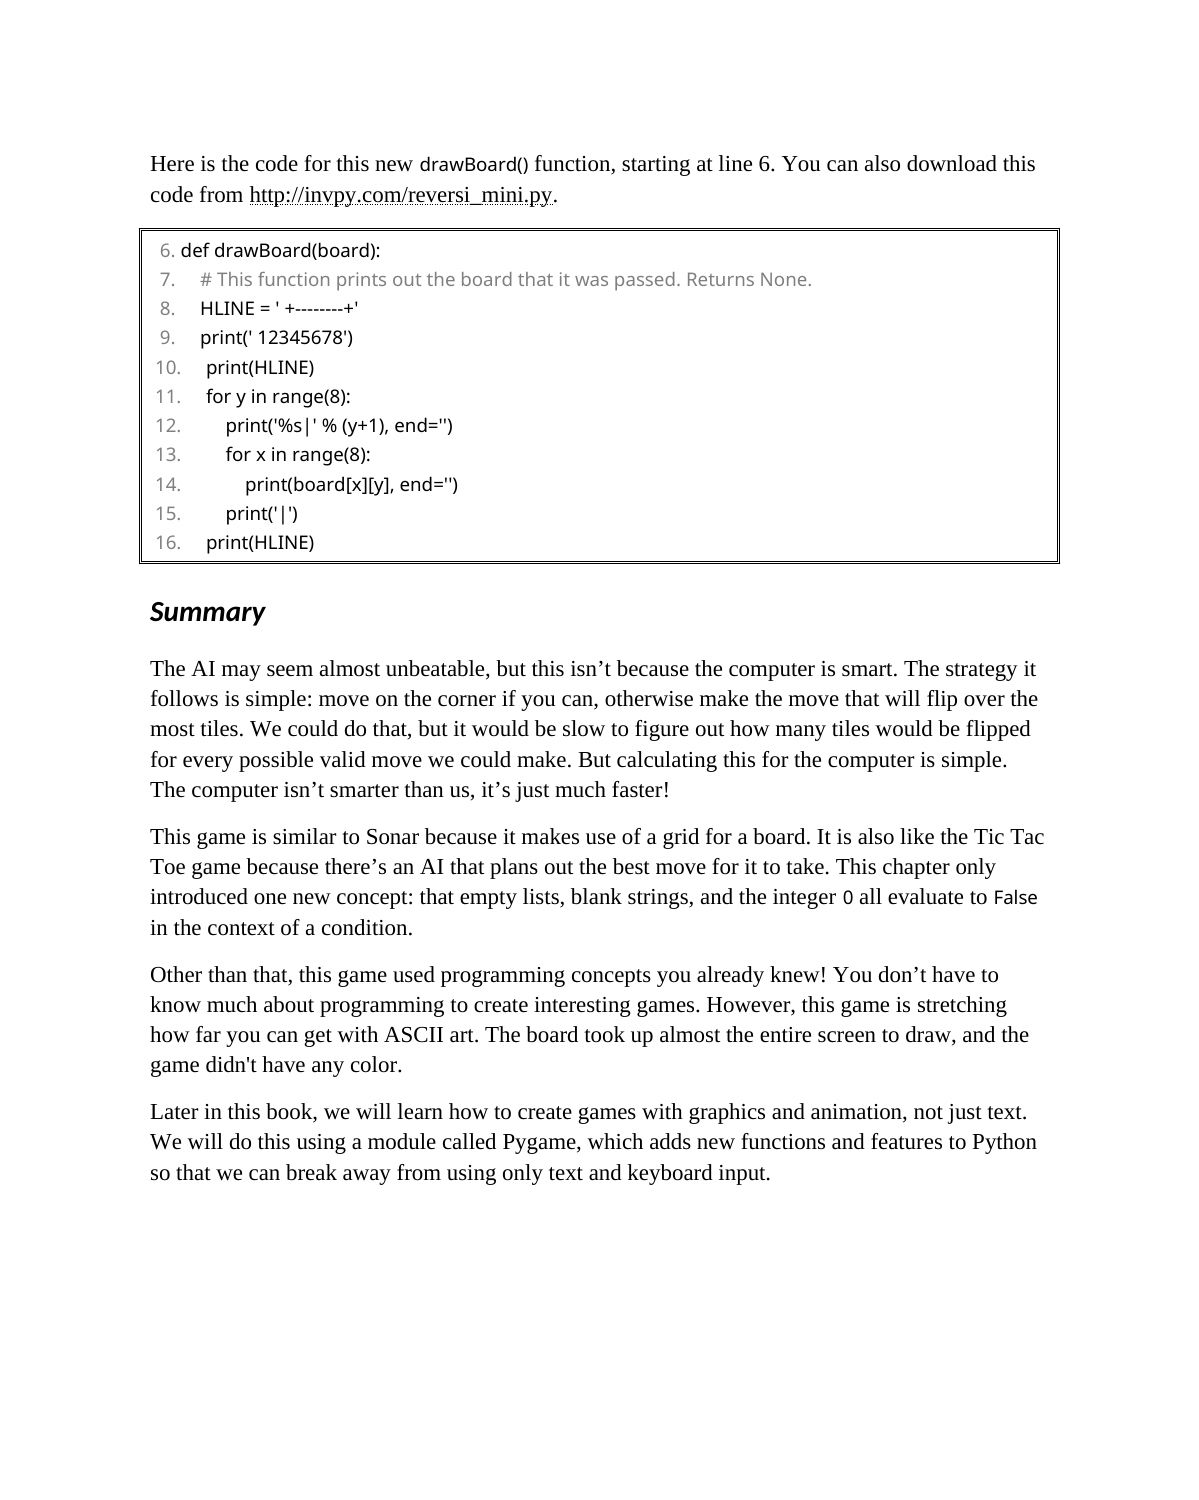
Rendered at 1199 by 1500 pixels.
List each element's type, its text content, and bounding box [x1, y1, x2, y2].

text 7. # This function prints out the board that it was passed. Returns None. [142, 257, 1057, 286]
text The AI may seem almost unbeatable, but this isn’t because the computer is smart. The strategy it follows is simple: move on the corner if you can, otherwise make the move that will flip over the most tiles. We could do that, but it would be slow to figure out how many tiles would be flipped for every possible valid move we could make. But calculating this for the computer is simple. The computer isn’t smarter than us, it’s just much faster! [150, 655, 1049, 802]
text 13. for x in range(8): [142, 432, 1057, 462]
text 8. HLINE = ' +--------+' [142, 286, 1057, 315]
text 10. print(HLINE) [142, 344, 1057, 374]
text 6. def drawBoard(board): [142, 231, 1057, 257]
text 12. print('%s|' % (y+1), end='') [142, 403, 1057, 432]
text 16. print(HLINE) [142, 520, 1057, 561]
text Here is the code for this new drawBoard() function, starting at line 6. You can also download this code from http://invpy.com/reversi_mini.py. [150, 150, 1049, 207]
text Later in this book, we will learn how to create games with graphics and animation, not just text. We will do this using a module called Pygame, which adds new functions and features to Python so that we can break away from using only text and keyboard input. [150, 1098, 1049, 1185]
text 9. print(' 12345678') [142, 315, 1057, 344]
text This game is similar to Sonar because it makes use of a grid for a board. It is also like the Tic Tac Toe game because there’s an AI that plans out the best move for it to take. This chapter only introduced one new concept: that empty lists, blank strings, and the integer 0 all evaluate to False in the context of a condition. [150, 823, 1049, 940]
text 11. for y in range(8): [142, 374, 1057, 403]
subtitle Summary [150, 593, 1049, 629]
text Other than that, this game used programming concepts you already knew! You don’t have to know much about programming to create interesting games. However, this game is stretching how far you can get with ASCII art. The board took up almost the entire screen to draw, and the game didn't have any color. [150, 961, 1049, 1078]
text 15. print('|') [142, 491, 1057, 520]
text 14. print(board[x][y], end='') [142, 462, 1057, 491]
